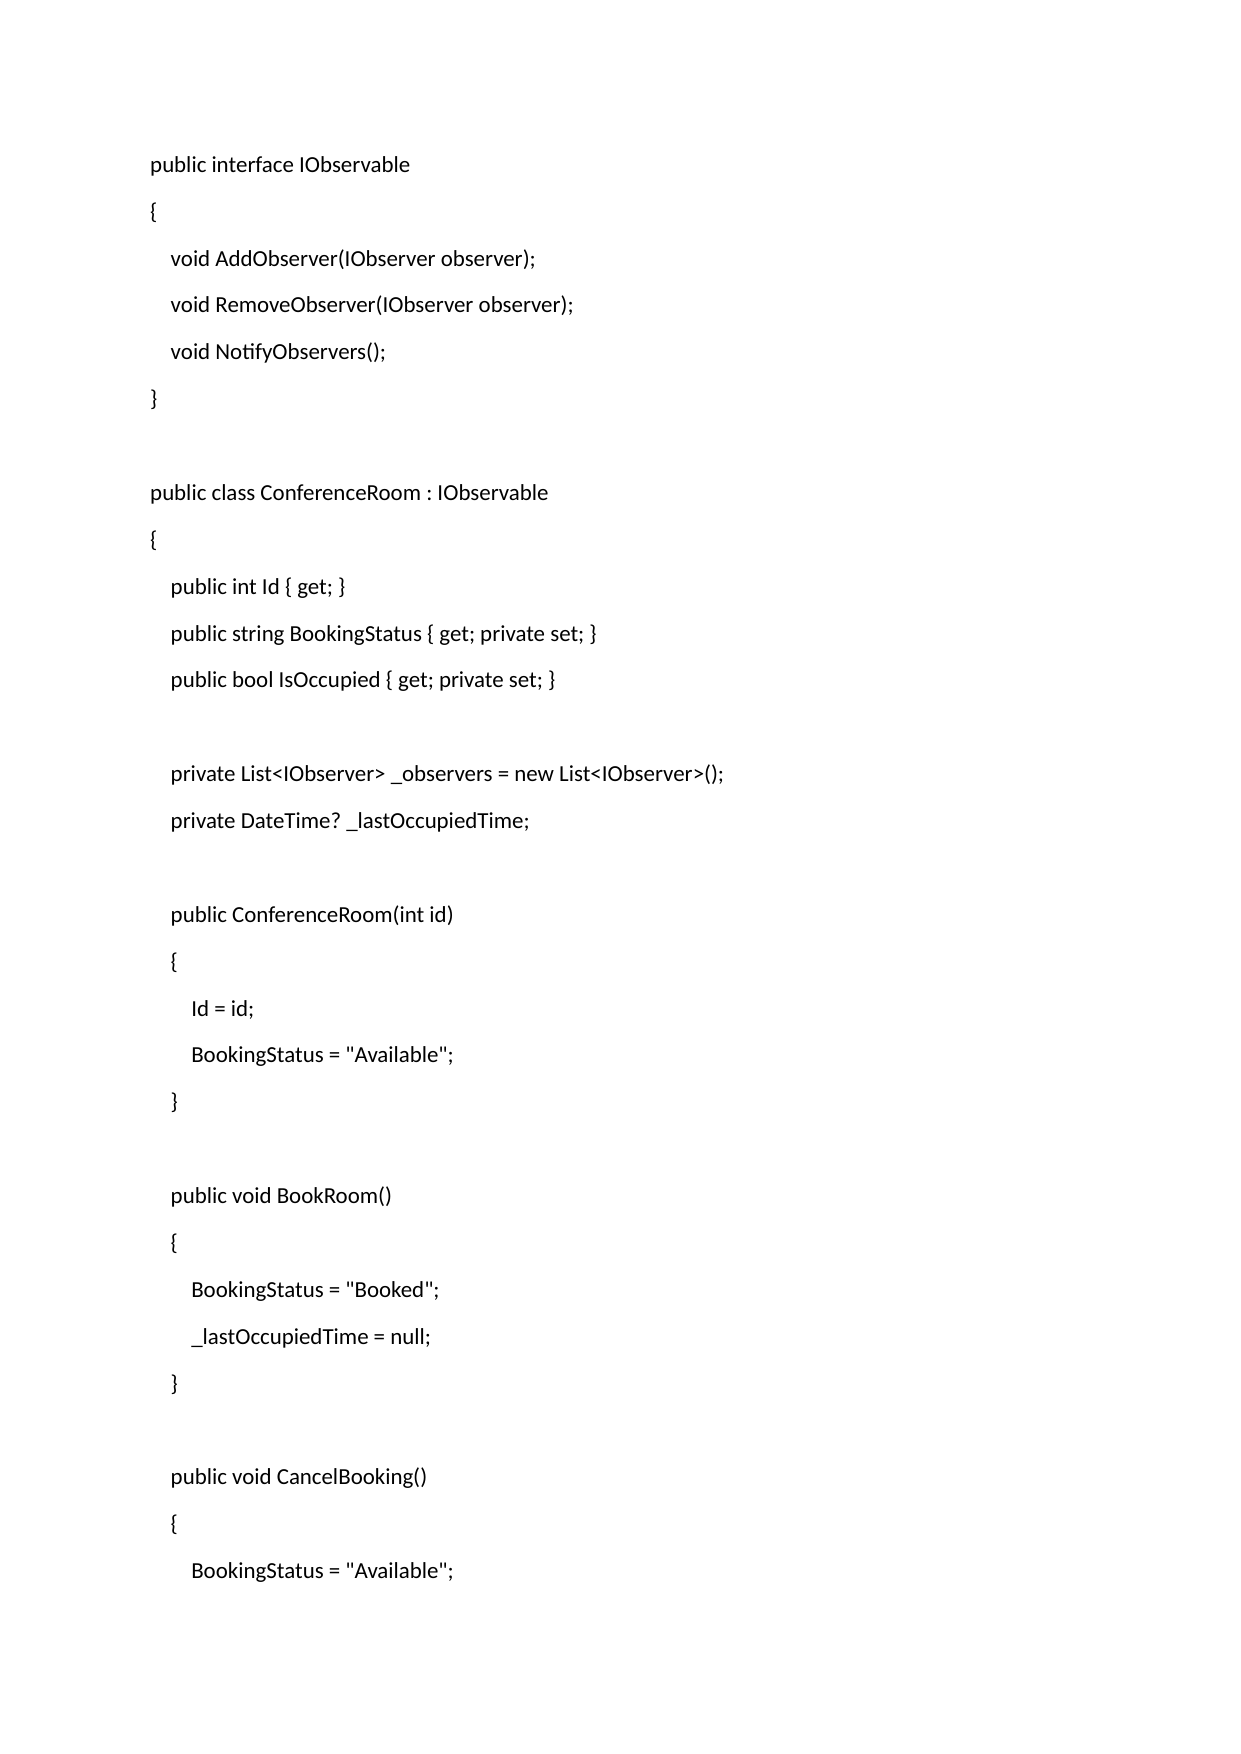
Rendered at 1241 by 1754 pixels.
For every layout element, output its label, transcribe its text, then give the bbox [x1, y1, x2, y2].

text void AddObserver(IObserver observer); [150, 244, 1090, 272]
text _lastOccupiedTime = null; [150, 1322, 1090, 1350]
text public interface IObservable [150, 150, 1090, 178]
text { [150, 1228, 1090, 1256]
text { [150, 1509, 1090, 1537]
text public void BookRoom() [150, 1181, 1090, 1209]
text public int Id { get; } [150, 572, 1090, 600]
text { [150, 525, 1090, 553]
text BookingStatus = "Booked"; [150, 1275, 1090, 1303]
text { [150, 197, 1090, 225]
text } [150, 384, 1090, 412]
text private List<IObserver> _observers = new List<IObserver>(); [150, 759, 1090, 787]
text BookingStatus = "Available"; [150, 1041, 1090, 1069]
text BookingStatus = "Available"; [150, 1556, 1090, 1584]
text public string BookingStatus { get; private set; } [150, 619, 1090, 647]
text } [150, 1369, 1090, 1397]
text public void CancelBooking() [150, 1462, 1090, 1491]
text void RemoveObserver(IObserver observer); [150, 291, 1090, 319]
text public class ConferenceRoom : IObservable [150, 478, 1090, 506]
text void NotifyObservers(); [150, 337, 1090, 366]
text Id = id; [150, 994, 1090, 1022]
text } [150, 1087, 1090, 1116]
text public ConferenceRoom(int id) [150, 900, 1090, 928]
text { [150, 947, 1090, 975]
text public bool IsOccupied { get; private set; } [150, 666, 1090, 694]
text private DateTime? _lastOccupiedTime; [150, 806, 1090, 834]
